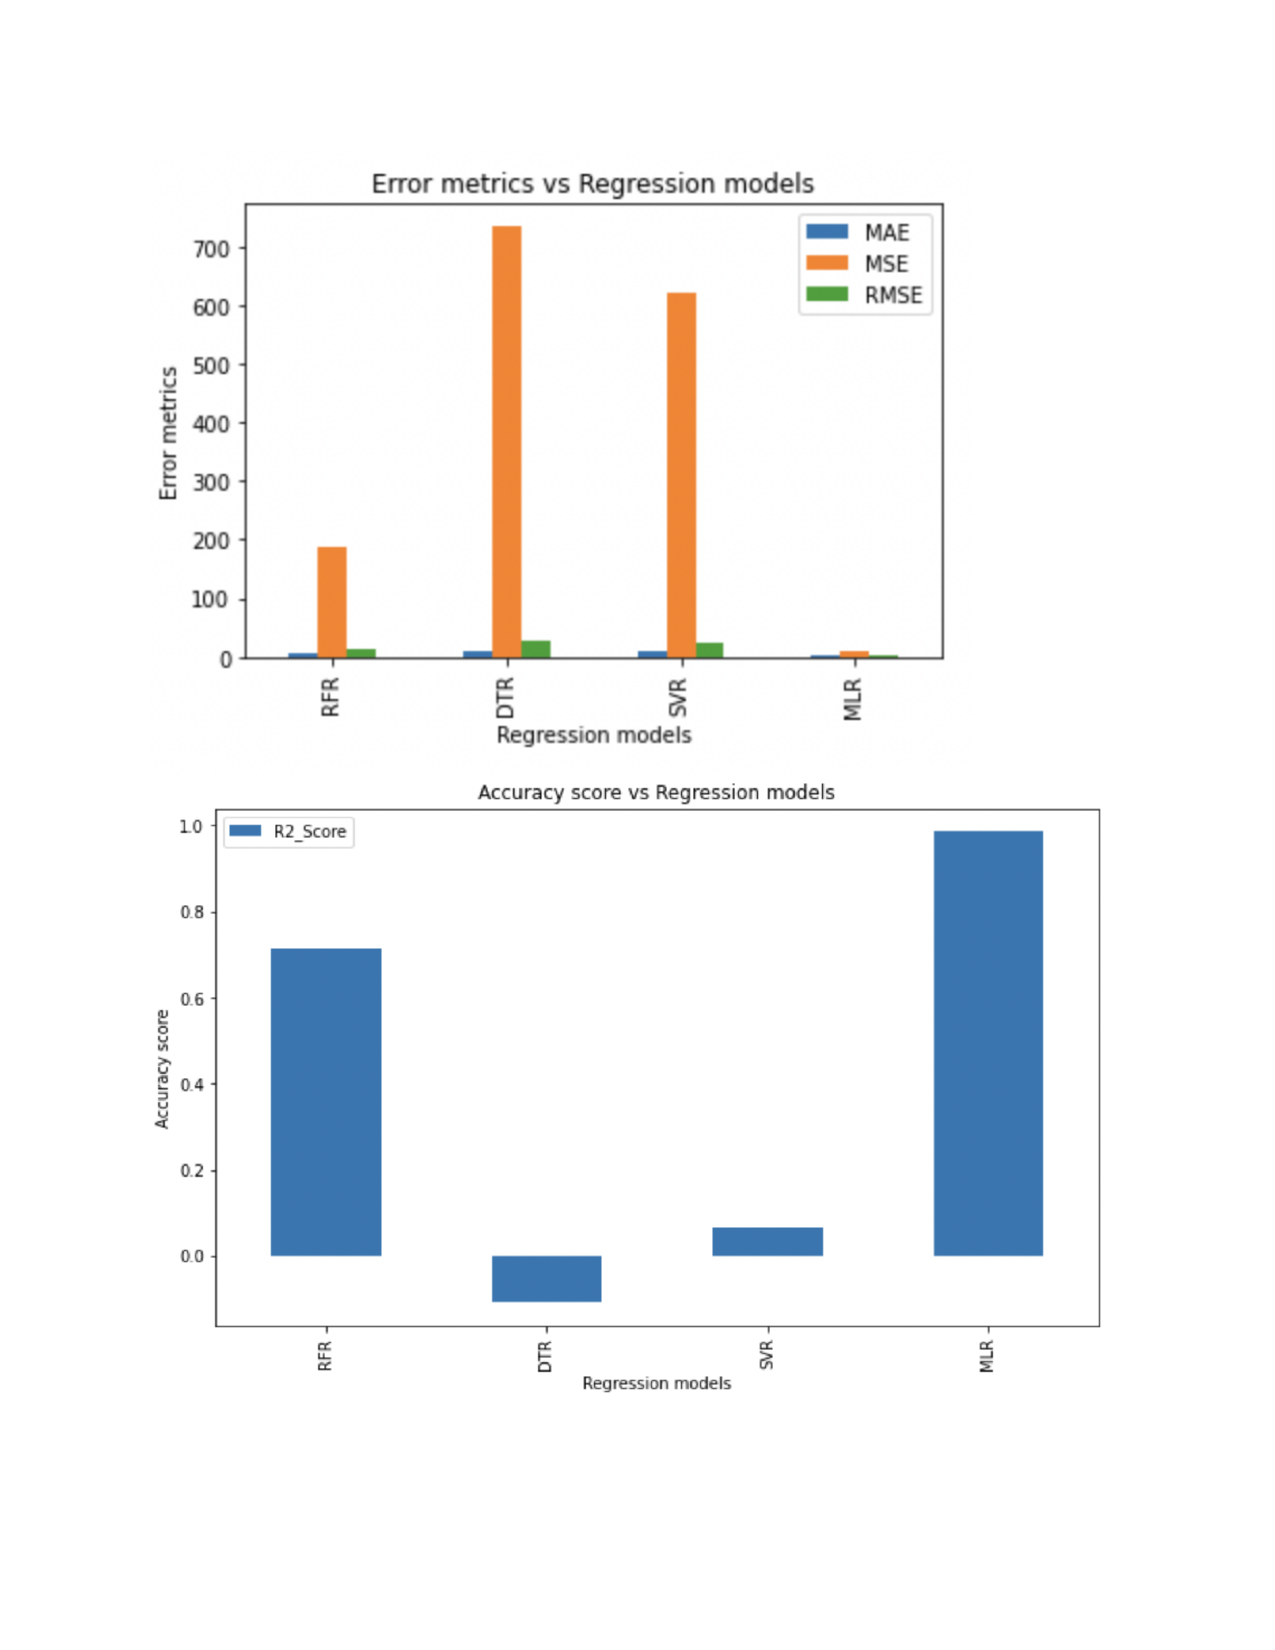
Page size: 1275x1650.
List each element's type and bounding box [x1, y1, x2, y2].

picture [150, 150, 1125, 1411]
